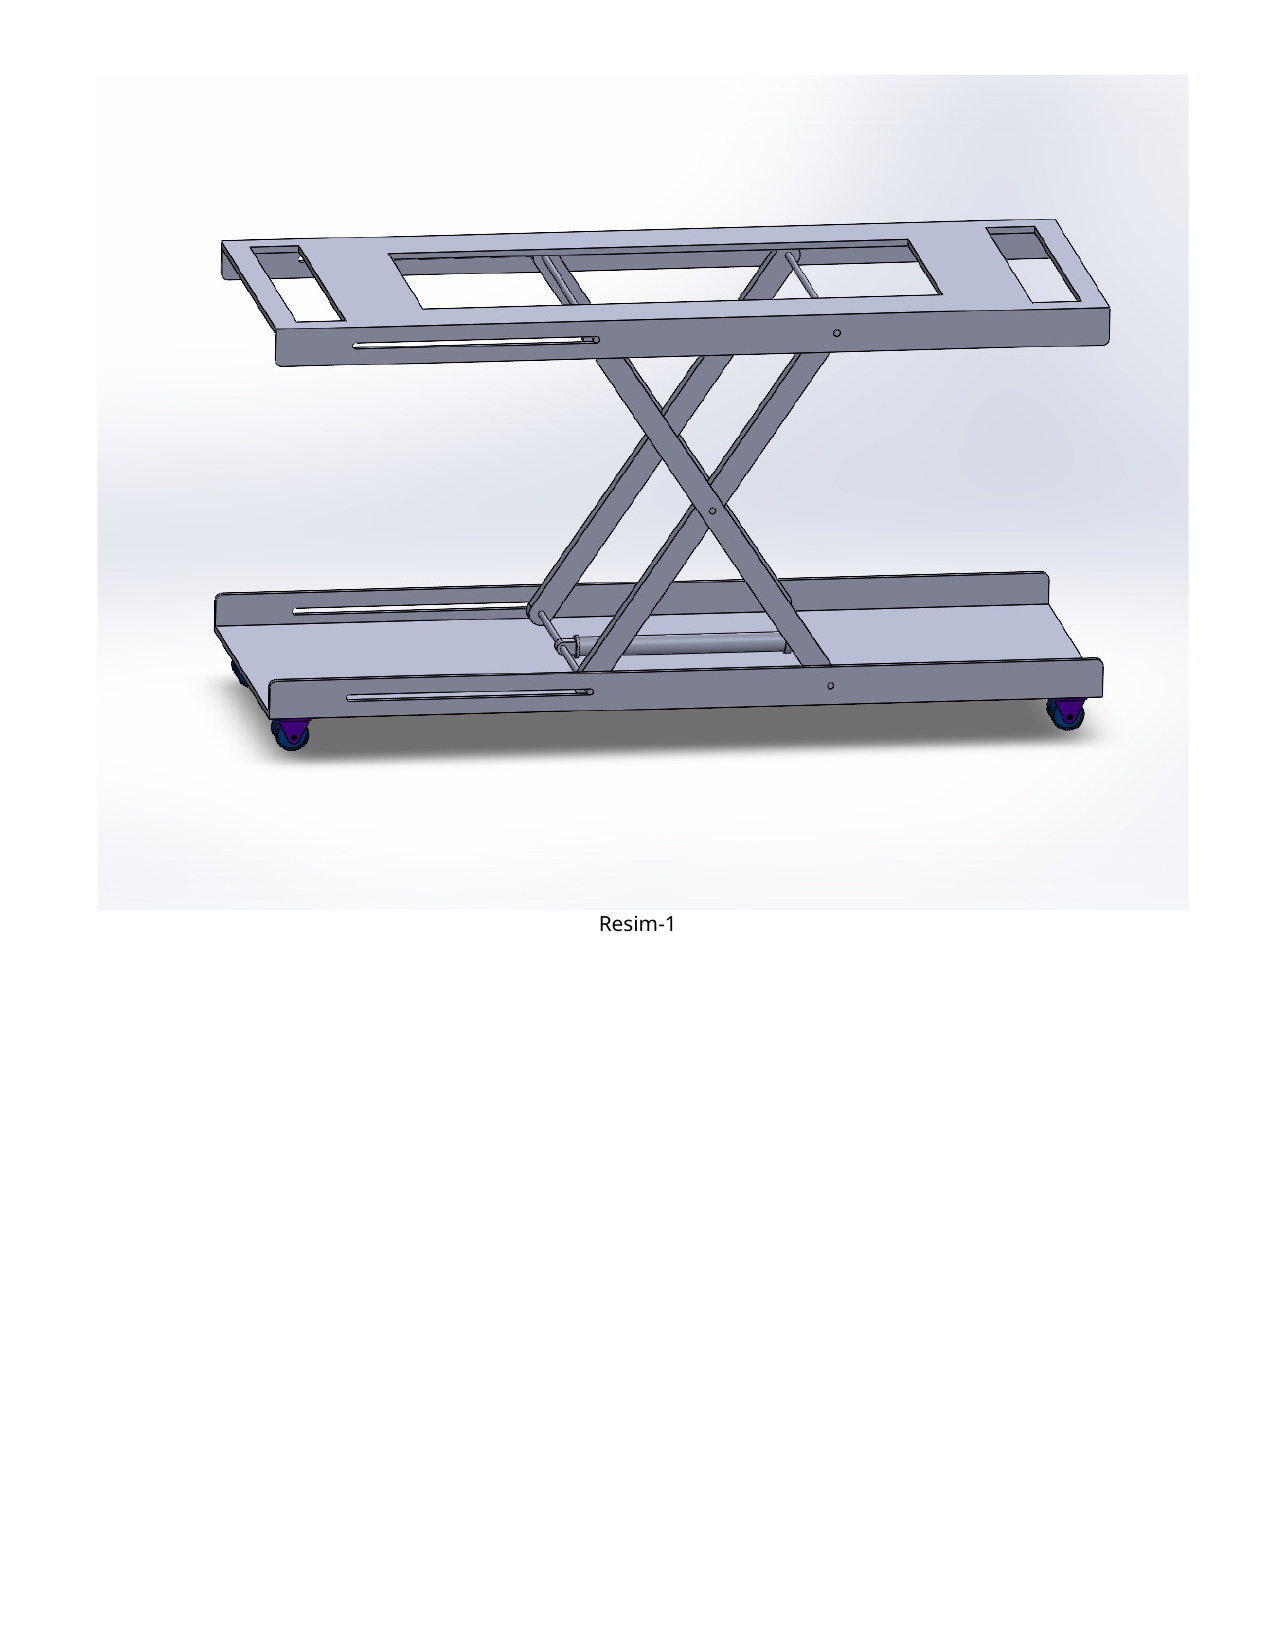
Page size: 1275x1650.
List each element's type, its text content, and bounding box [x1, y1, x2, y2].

table_header Etüt Sonuçları [75, 75, 1200, 998]
picture [97, 75, 1189, 910]
